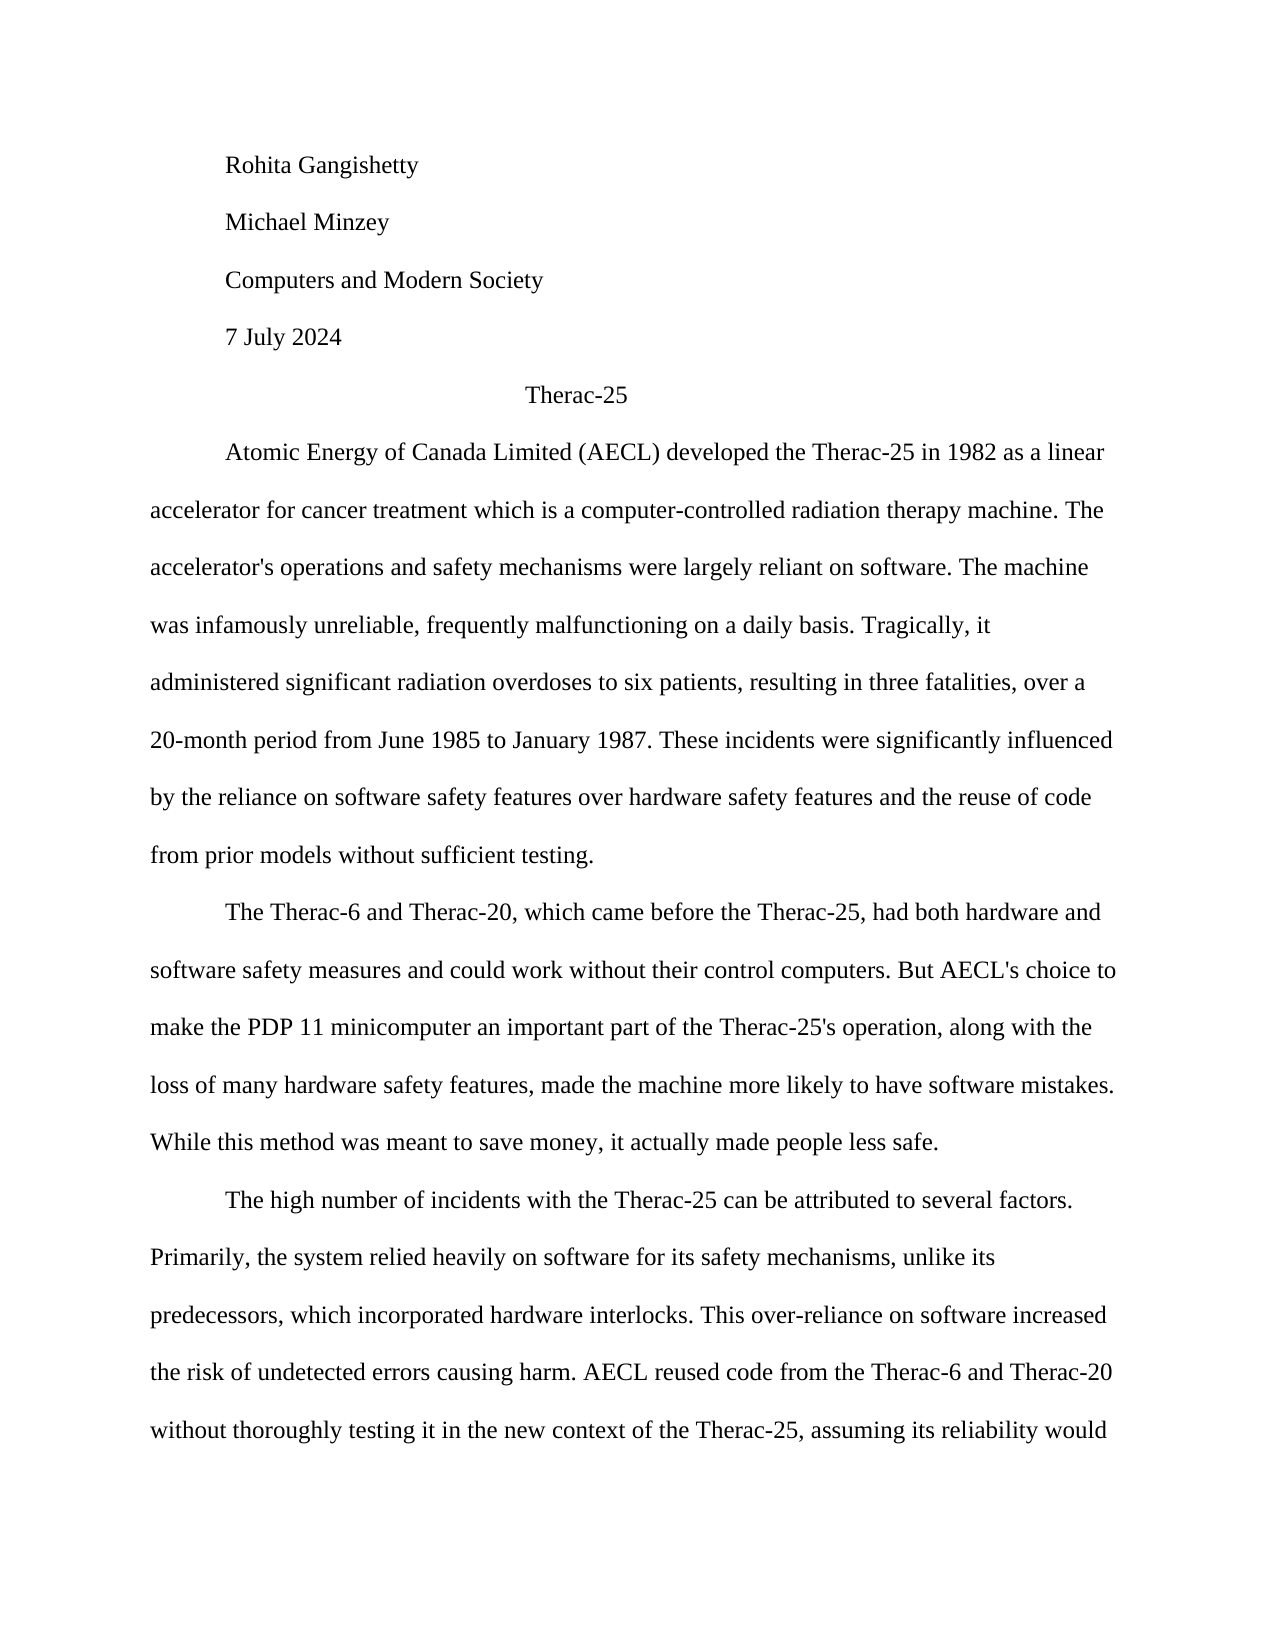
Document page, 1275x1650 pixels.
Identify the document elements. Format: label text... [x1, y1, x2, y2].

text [150, 1185, 1125, 1444]
text Computers and Modern Society [225, 265, 1125, 294]
text Atomic Energy of Canada Limited (AECL) developed the Therac-25 in 1982 as a linear accelerator for cancer treatment which is a computer-controlled radiation therapy machine. The accelerator's operations and safety mechanisms were largely reliant on software. The machine was infamously unreliable, frequently malfunctioning on a daily basis. Tragically, it administered significant radiation overdoses to six patients, resulting in three fatalities, over a 20-month period from June 1985 to January 1987. These incidents were significantly influenced by the reliance on software safety features over hardware safety features and the reuse of code from prior models without sufficient testing. [150, 437, 1125, 869]
text Michael Minzey [225, 207, 1125, 236]
text Therac-25 [525, 380, 1125, 409]
text Rohita Gangishetty [225, 150, 1125, 179]
text The Therac-6 and Therac-20, which came before the Therac-25, had both hardware and software safety measures and could work without their control computers. But AECL's choice to make the PDP 11 minicomputer an important part of the Therac-25's operation, along with the loss of many hardware safety features, made the machine more likely to have software mistakes. While this method was meant to save money, it actually made people less safe. [150, 897, 1125, 1156]
text 7 July 2024 [225, 322, 1125, 351]
